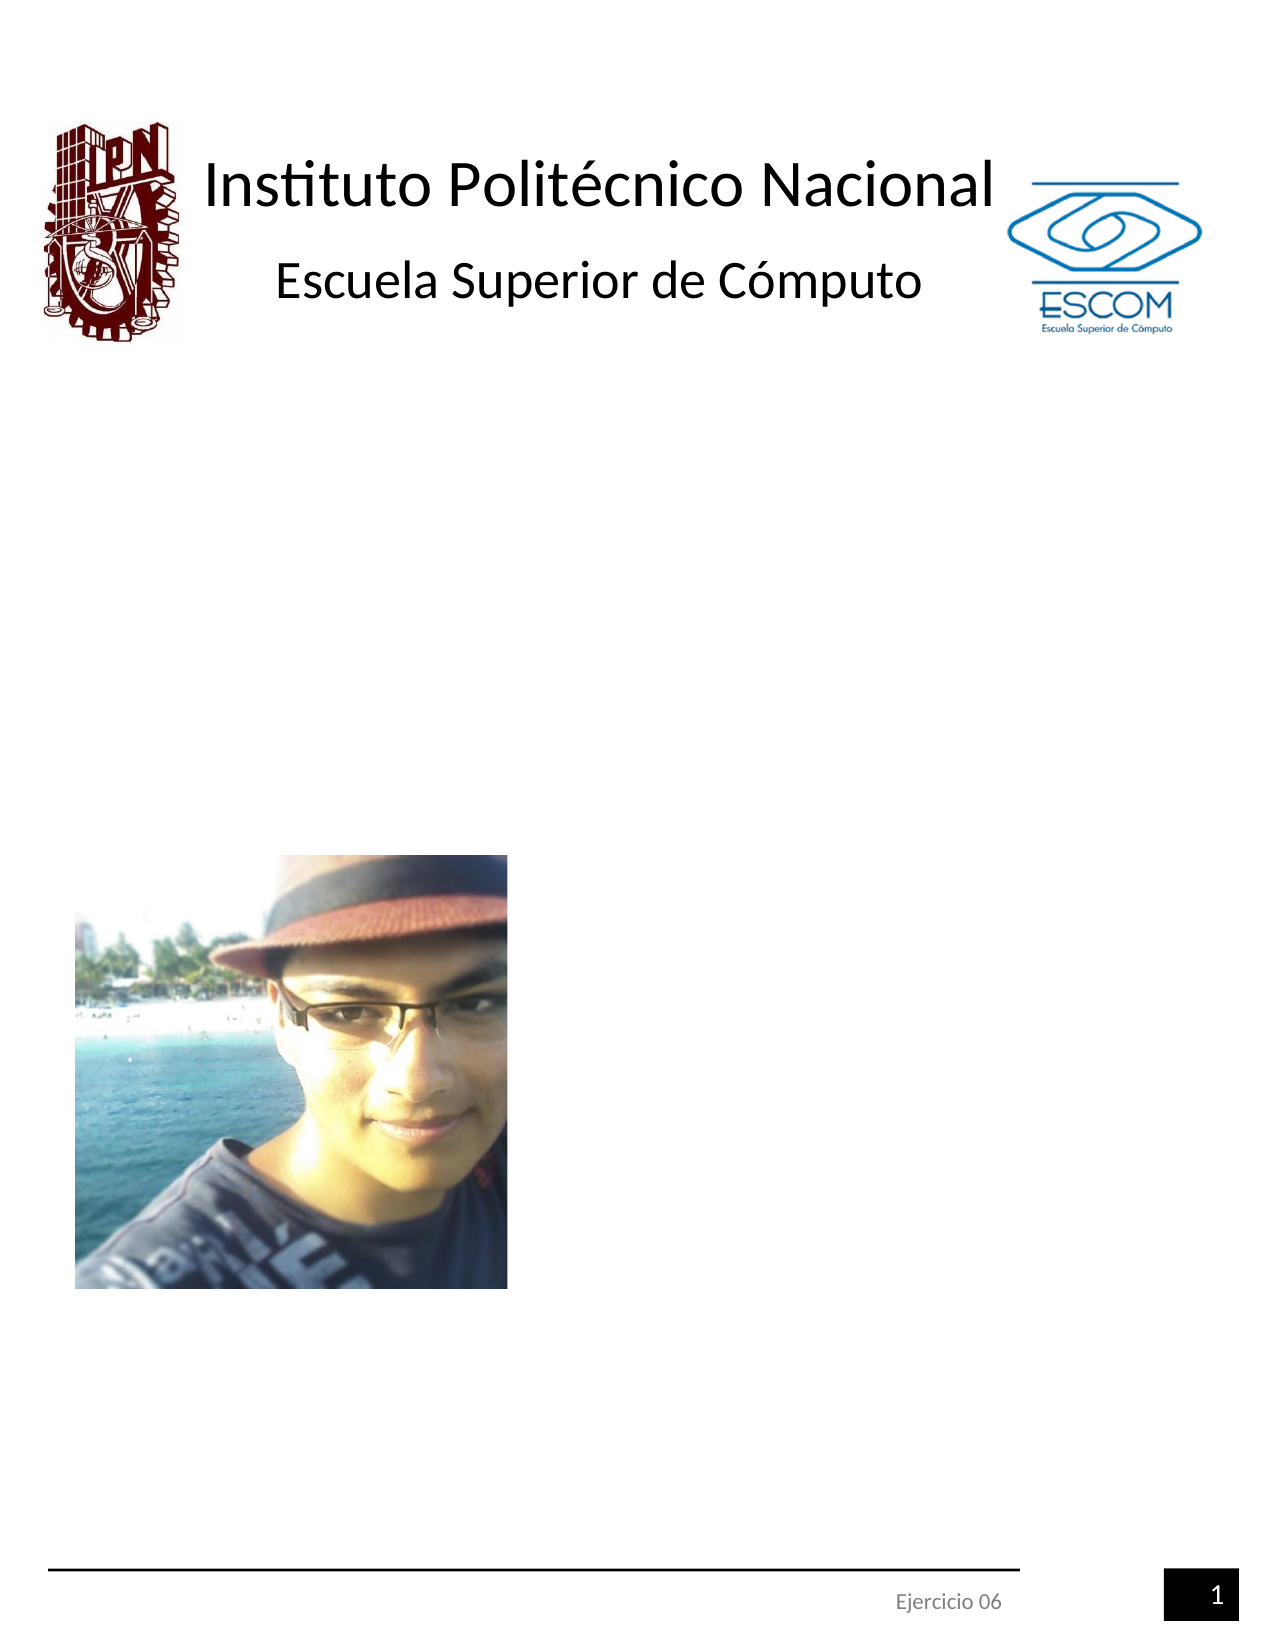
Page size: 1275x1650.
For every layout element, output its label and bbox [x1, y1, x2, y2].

picture [1001, 154, 1207, 360]
picture [43, 122, 183, 345]
picture [75, 855, 508, 1289]
